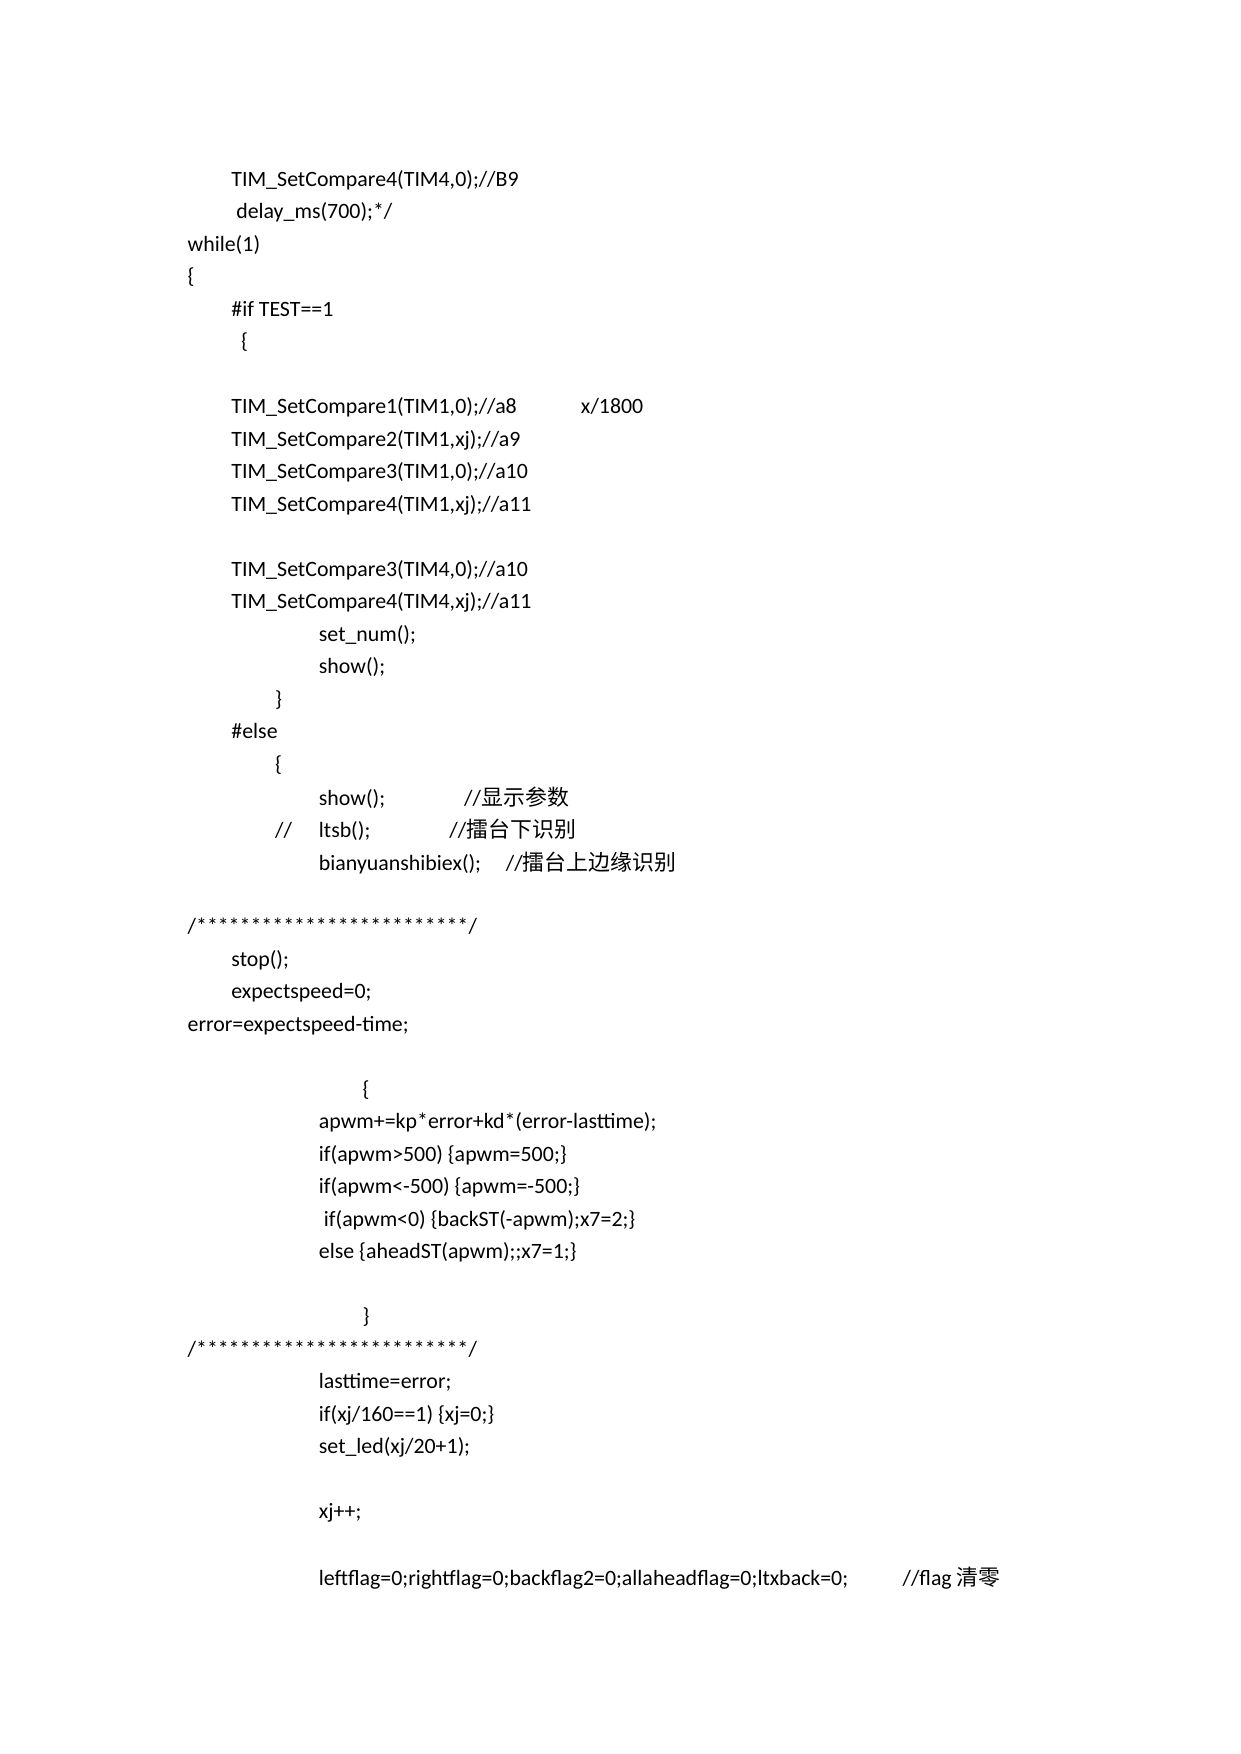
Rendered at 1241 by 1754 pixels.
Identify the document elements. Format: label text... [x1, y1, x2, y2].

text if(apwm<-500) {apwm=-500;} [187, 1169, 1053, 1202]
text show(); //显示参数 [187, 779, 1053, 812]
text TIM_SetCompare4(TIM4,0);//B9 [187, 162, 1053, 194]
text #else [187, 714, 1053, 747]
text if(xj/160==1) {xj=0;} [187, 1397, 1053, 1429]
text delay_ms(700);*/ [187, 194, 1053, 227]
text { [187, 1072, 1053, 1104]
text #if TEST==1 [187, 292, 1053, 324]
text show(); [187, 649, 1053, 682]
text else {aheadST(apwm);;x7=1;} [187, 1234, 1053, 1267]
text expectspeed=0; [187, 974, 1053, 1007]
text set_led(xj/20+1); [187, 1429, 1053, 1462]
text TIM_SetCompare4(TIM1,xj);//a11 [187, 487, 1053, 519]
text { [187, 747, 1053, 779]
text /*************************/ [187, 1332, 1053, 1364]
text // ltsb(); //擂台下识别 [187, 812, 1053, 844]
text { [187, 259, 1053, 292]
text bianyuanshibiex(); //擂台上边缘识别 [187, 844, 1053, 877]
text if(apwm<0) {backST(-apwm);x7=2;} [187, 1202, 1053, 1234]
text TIM_SetCompare2(TIM1,xj);//a9 [187, 422, 1053, 454]
text TIM_SetCompare1(TIM1,0);//a8 x/1800 [187, 389, 1053, 422]
text leftflag=0;rightflag=0;backflag2=0;allaheadflag=0;ltxback=0; //flag清零 [187, 1559, 1053, 1592]
text set_num(); [187, 617, 1053, 649]
text stop(); [187, 942, 1053, 974]
text } [187, 682, 1053, 714]
text apwm+=kp*error+kd*(error-lasttime); [187, 1104, 1053, 1137]
text if(apwm>500) {apwm=500;} [187, 1137, 1053, 1169]
text /*************************/ [187, 909, 1053, 942]
text TIM_SetCompare4(TIM4,xj);//a11 [187, 584, 1053, 617]
text } [187, 1299, 1053, 1332]
text lasttime=error; [187, 1364, 1053, 1397]
text xj++; [187, 1494, 1053, 1527]
text { [187, 324, 1053, 357]
text TIM_SetCompare3(TIM4,0);//a10 [187, 552, 1053, 584]
text while(1) [187, 227, 1053, 259]
text error=expectspeed-time; [187, 1007, 1053, 1039]
text TIM_SetCompare3(TIM1,0);//a10 [187, 454, 1053, 487]
